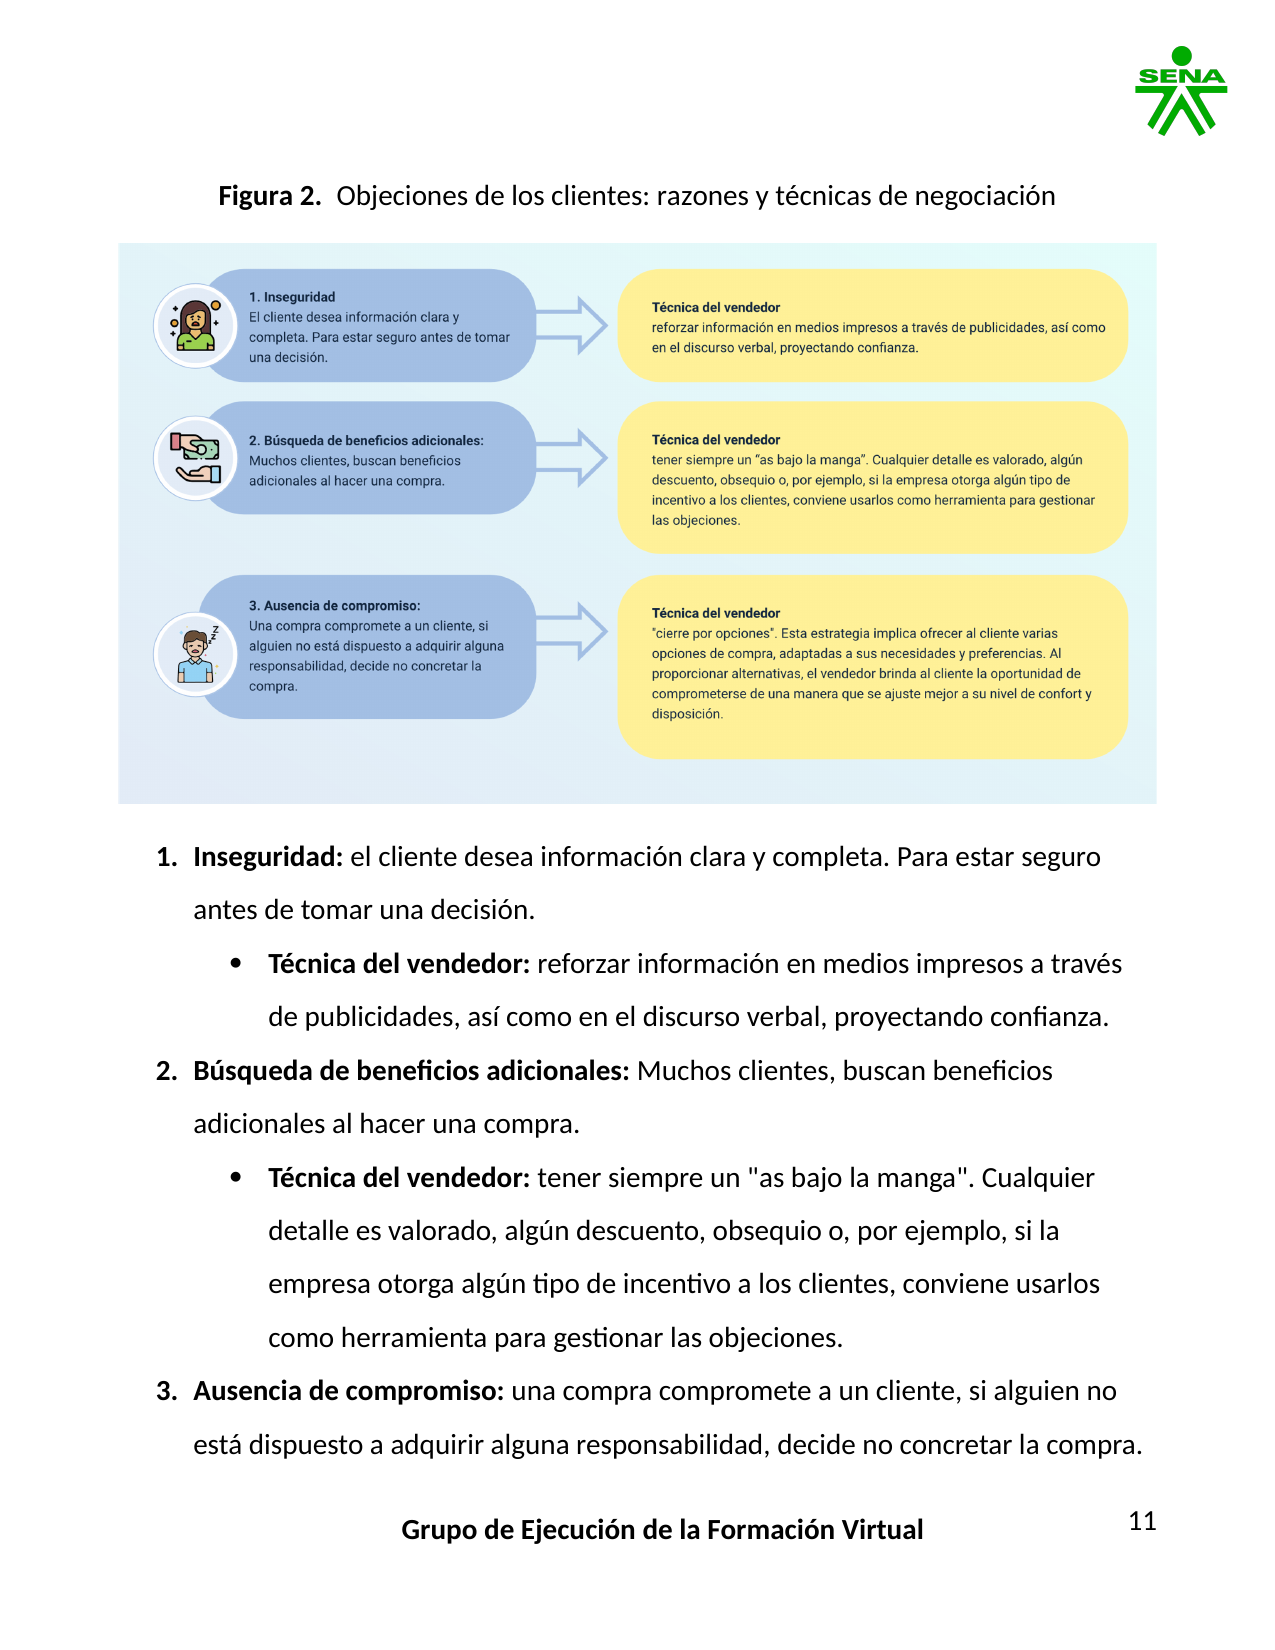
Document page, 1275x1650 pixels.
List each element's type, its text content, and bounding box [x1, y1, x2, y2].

picture [1135, 46, 1228, 136]
picture [118, 243, 1157, 804]
text Objeciones de los clientes: razones y técnicas de negociación [118, 177, 1157, 213]
list Inseguridad: el cliente desea información clara y completa. Para estar seguro antes de tomar una decisión. [156, 838, 1157, 927]
list Técnica del vendedor: tener siempre un "as bajo la manga". Cualquier detalle es valorado, algún descuento, obsequio o, por ejemplo, si la empresa otorga algún tipo de incentivo a los clientes, conviene usarlos como herramienta para gestionar las objeciones. [231, 1159, 1157, 1354]
list Búsqueda de beneficios adicionales: Muchos clientes, buscan beneficios adicionales al hacer una compra. [156, 1052, 1157, 1141]
list Ausencia de compromiso: una compra compromete a un cliente, si alguien no está dispuesto a adquirir alguna responsabilidad, decide no concretar la compra. [156, 1372, 1157, 1461]
list Técnica del vendedor: reforzar información en medios impresos a través de publicidades, así como en el discurso verbal, proyectando confianza. [231, 945, 1157, 1034]
